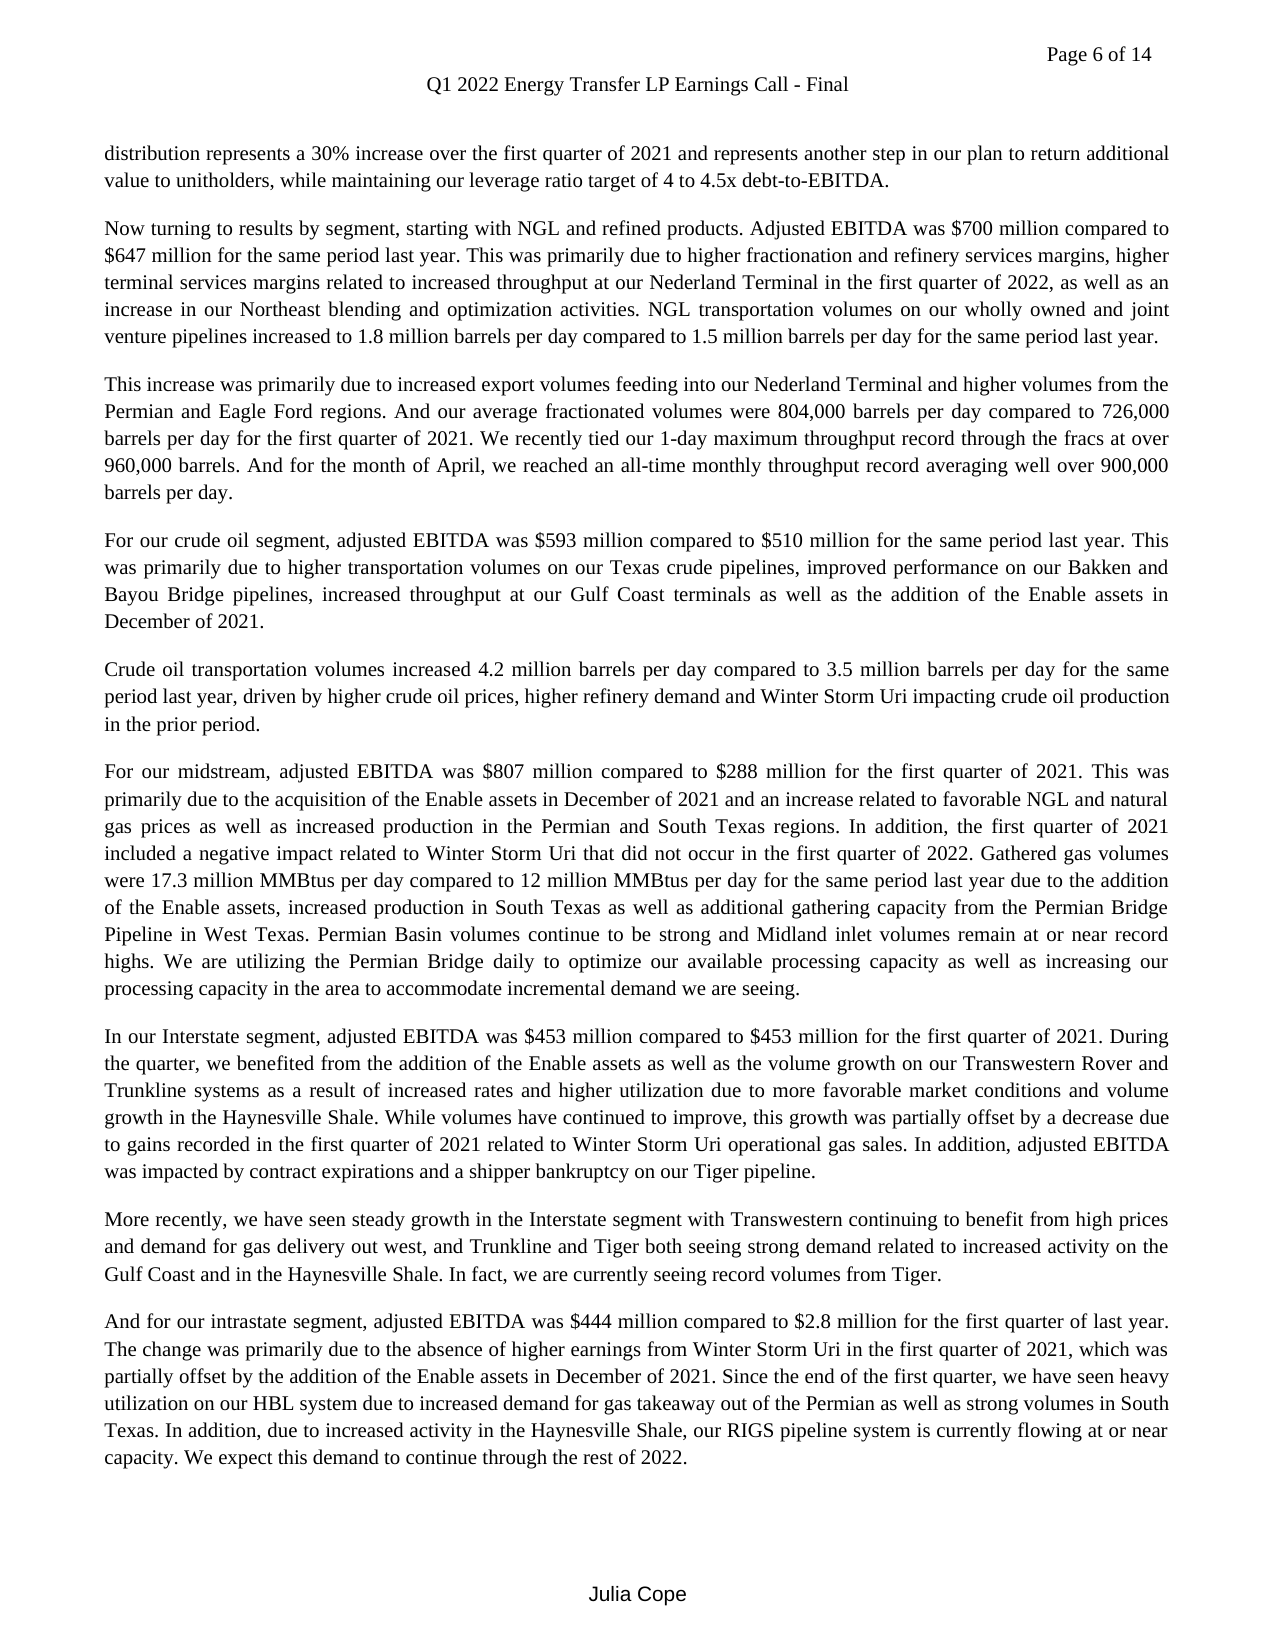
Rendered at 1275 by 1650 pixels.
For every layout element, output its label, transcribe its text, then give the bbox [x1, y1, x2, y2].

text This increase was primarily due to increased export volumes feeding into our Nederland Terminal and higher volumes from the Permian and Eagle Ford regions. And our average fractionated volumes were 804,000 barrels per day compared to 726,000 barrels per day for the first quarter of 2021. We recently tied our 1-day maximum throughput record through the fracs at over 960,000 barrels. And for the month of April, we reached an all-time monthly throughput record averaging well over 900,000 barrels per day. [104, 369, 1171, 504]
text More recently, we have seen steady growth in the Interstate segment with Transwestern continuing to benefit from high prices and demand for gas delivery out west, and Trunkline and Tiger both seeing strong demand related to increased activity on the Gulf Coast and in the Haynesville Shale. In fact, we are currently seeing record volumes from Tiger. [104, 1204, 1171, 1286]
text For our midstream, adjusted EBITDA was $807 million compared to $288 million for the first quarter of 2021. This was primarily due to the acquisition of the Enable assets in December of 2021 and an increase related to favorable NGL and natural gas prices as well as increased production in the Permian and South Texas regions. In addition, the first quarter of 2021 included a negative impact related to Winter Storm Uri that did not occur in the first quarter of 2022. Gathered gas volumes were 17.3 million MMBtus per day compared to 12 million MMBtus per day for the same period last year due to the addition of the Enable assets, increased production in South Texas as well as additional gathering capacity from the Permian Bridge Pipeline in West Texas. Permian Basin volumes continue to be strong and Midland inlet volumes remain at or near record highs. We are utilizing the Permian Bridge daily to optimize our available processing capacity as well as increasing our processing capacity in the area to accommodate incremental demand we are seeing. [104, 756, 1171, 1000]
text And for our intrastate segment, adjusted EBITDA was $444 million compared to $2.8 million for the first quarter of last year. The change was primarily due to the absence of higher earnings from Winter Storm Uri in the first quarter of 2021, which was partially offset by the addition of the Enable assets in December of 2021. Since the end of the first quarter, we have seen heavy utilization on our HBL system due to increased demand for gas takeaway out of the Permian as well as strong volumes in South Texas. In addition, due to increased activity in the Haynesville Shale, our RIGS pipeline system is currently flowing at or near capacity. We expect this demand to continue through the rest of 2022. [104, 1306, 1171, 1469]
text Crude oil transportation volumes increased 4.2 million barrels per day compared to 3.5 million barrels per day for the same period last year, driven by higher crude oil prices, higher refinery demand and Winter Storm Uri impacting crude oil production in the prior period. [104, 654, 1171, 736]
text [104, 138, 1171, 192]
text Now turning to results by segment, starting with NGL and refined products. Adjusted EBITDA was $700 million compared to $647 million for the same period last year. This was primarily due to higher fractionation and refinery services margins, higher terminal services margins related to increased throughput at our Nederland Terminal in the first quarter of 2022, as well as an increase in our Northeast blending and optimization activities. NGL transportation volumes on our wholly owned and joint venture pipelines increased to 1.8 million barrels per day compared to 1.5 million barrels per day for the same period last year. [104, 213, 1171, 348]
text For our crude oil segment, adjusted EBITDA was $593 million compared to $510 million for the same period last year. This was primarily due to higher transportation volumes on our Texas crude pipelines, improved performance on our Bakken and Bayou Bridge pipelines, increased throughput at our Gulf Coast terminals as well as the addition of the Enable assets in December of 2021. [104, 525, 1171, 633]
text In our Interstate segment, adjusted EBITDA was $453 million compared to $453 million for the first quarter of 2021. During the quarter, we benefited from the addition of the Enable assets as well as the volume growth on our Transwestern Rover and Trunkline systems as a result of increased rates and higher utilization due to more favorable market conditions and volume growth in the Haynesville Shale. While volumes have continued to improve, this growth was partially offset by a decrease due to gains recorded in the first quarter of 2021 related to Winter Storm Uri operational gas sales. In addition, adjusted EBITDA was impacted by contract expirations and a shipper bankruptcy on our Tiger pipeline. [104, 1021, 1171, 1183]
